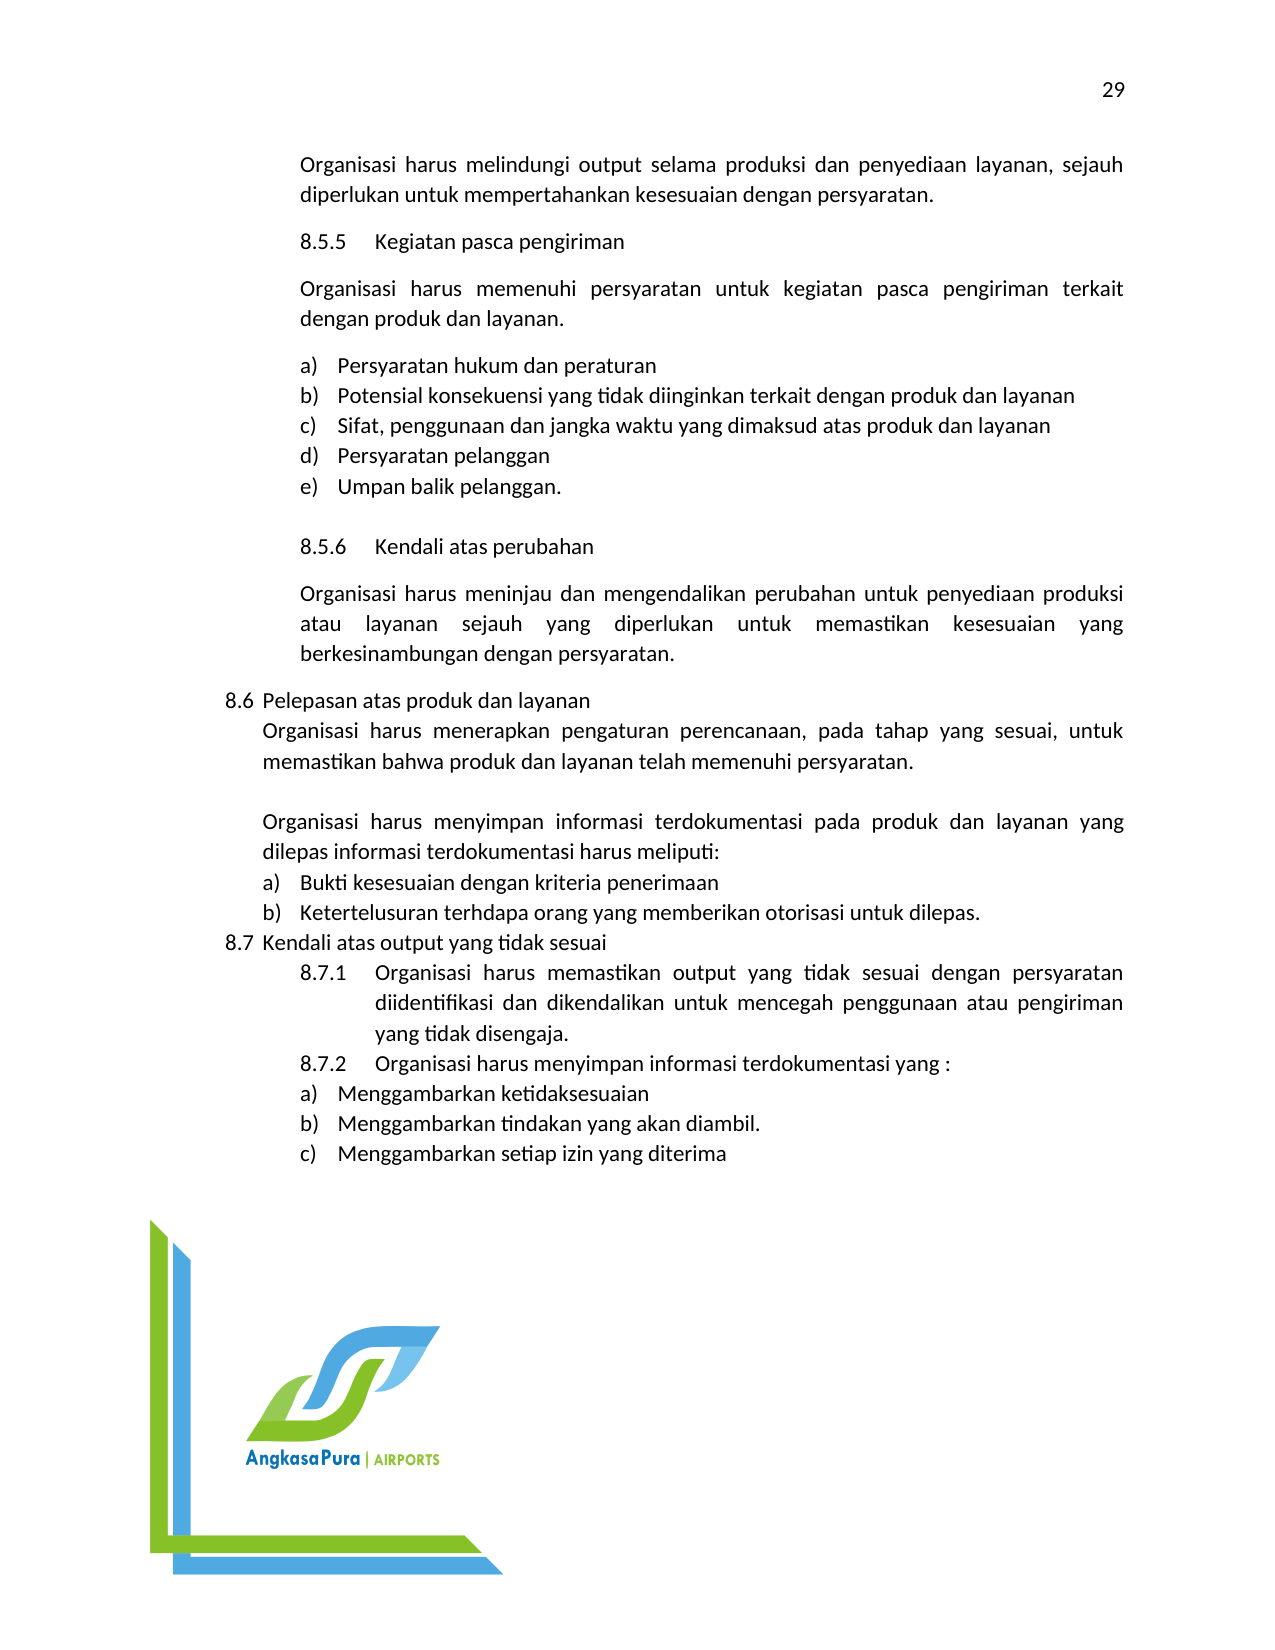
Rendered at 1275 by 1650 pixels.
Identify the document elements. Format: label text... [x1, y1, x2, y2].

list Bukti kesesuaian dengan kriteria penerimaan [262, 868, 1125, 896]
list Potensial konsekuensi yang tidak diinginkan terkait dengan produk dan layanan [300, 381, 1125, 409]
list Organisasi harus menyimpan informasi terdokumentasi yang : [300, 1049, 1125, 1077]
text Organisasi harus memenuhi persyaratan untuk kegiatan pasca pengiriman terkait dengan produk dan layanan. [300, 274, 1125, 332]
picture [150, 1220, 504, 1575]
list Organisasi harus menerapkan pengaturan perencanaan, pada tahap yang sesuai, untuk memastikan bahwa produk dan layanan telah memenuhi persyaratan. [262, 717, 1125, 775]
list Menggambarkan tindakan yang akan diambil. [300, 1109, 1125, 1137]
list Menggambarkan setiap izin yang diterima [300, 1139, 1125, 1168]
list Persyaratan pelanggan [300, 442, 1125, 470]
list Kendali atas output yang tidak sesuai [225, 928, 1125, 956]
list Organisasi harus menyimpan informasi terdokumentasi pada produk dan layanan yang dilepas informasi terdokumentasi harus meliputi: [262, 807, 1125, 866]
text Organisasi harus meninjau dan mengendalikan perubahan untuk penyediaan produksi atau layanan sejauh yang diperlukan untuk memastikan kesesuaian yang berkesinambungan dengan persyaratan. [300, 579, 1125, 668]
list Menggambarkan ketidaksesuaian [300, 1079, 1125, 1107]
list Kegiatan pasca pengiriman [300, 227, 1125, 255]
list Ketertelusuran terhdapa orang yang memberikan otorisasi untuk dilepas. [262, 898, 1125, 926]
list Organisasi harus memastikan output yang tidak sesuai dengan persyaratan diidentifikasi dan dikendalikan untuk mencegah penggunaan atau pengiriman yang tidak disengaja. [300, 958, 1125, 1047]
list Kendali atas perubahan [300, 532, 1125, 560]
list Umpan balik pelanggan. [300, 472, 1125, 500]
list Pelepasan atas produk dan layanan [225, 686, 1125, 714]
list Persyaratan hukum dan peraturan [300, 351, 1125, 379]
list Sifat, penggunaan dan jangka waktu yang dimaksud atas produk dan layanan [300, 411, 1125, 439]
text Organisasi harus melindungi output selama produksi dan penyediaan layanan, sejauh diperlukan untuk mempertahankan kesesuaian dengan persyaratan. [300, 150, 1125, 208]
